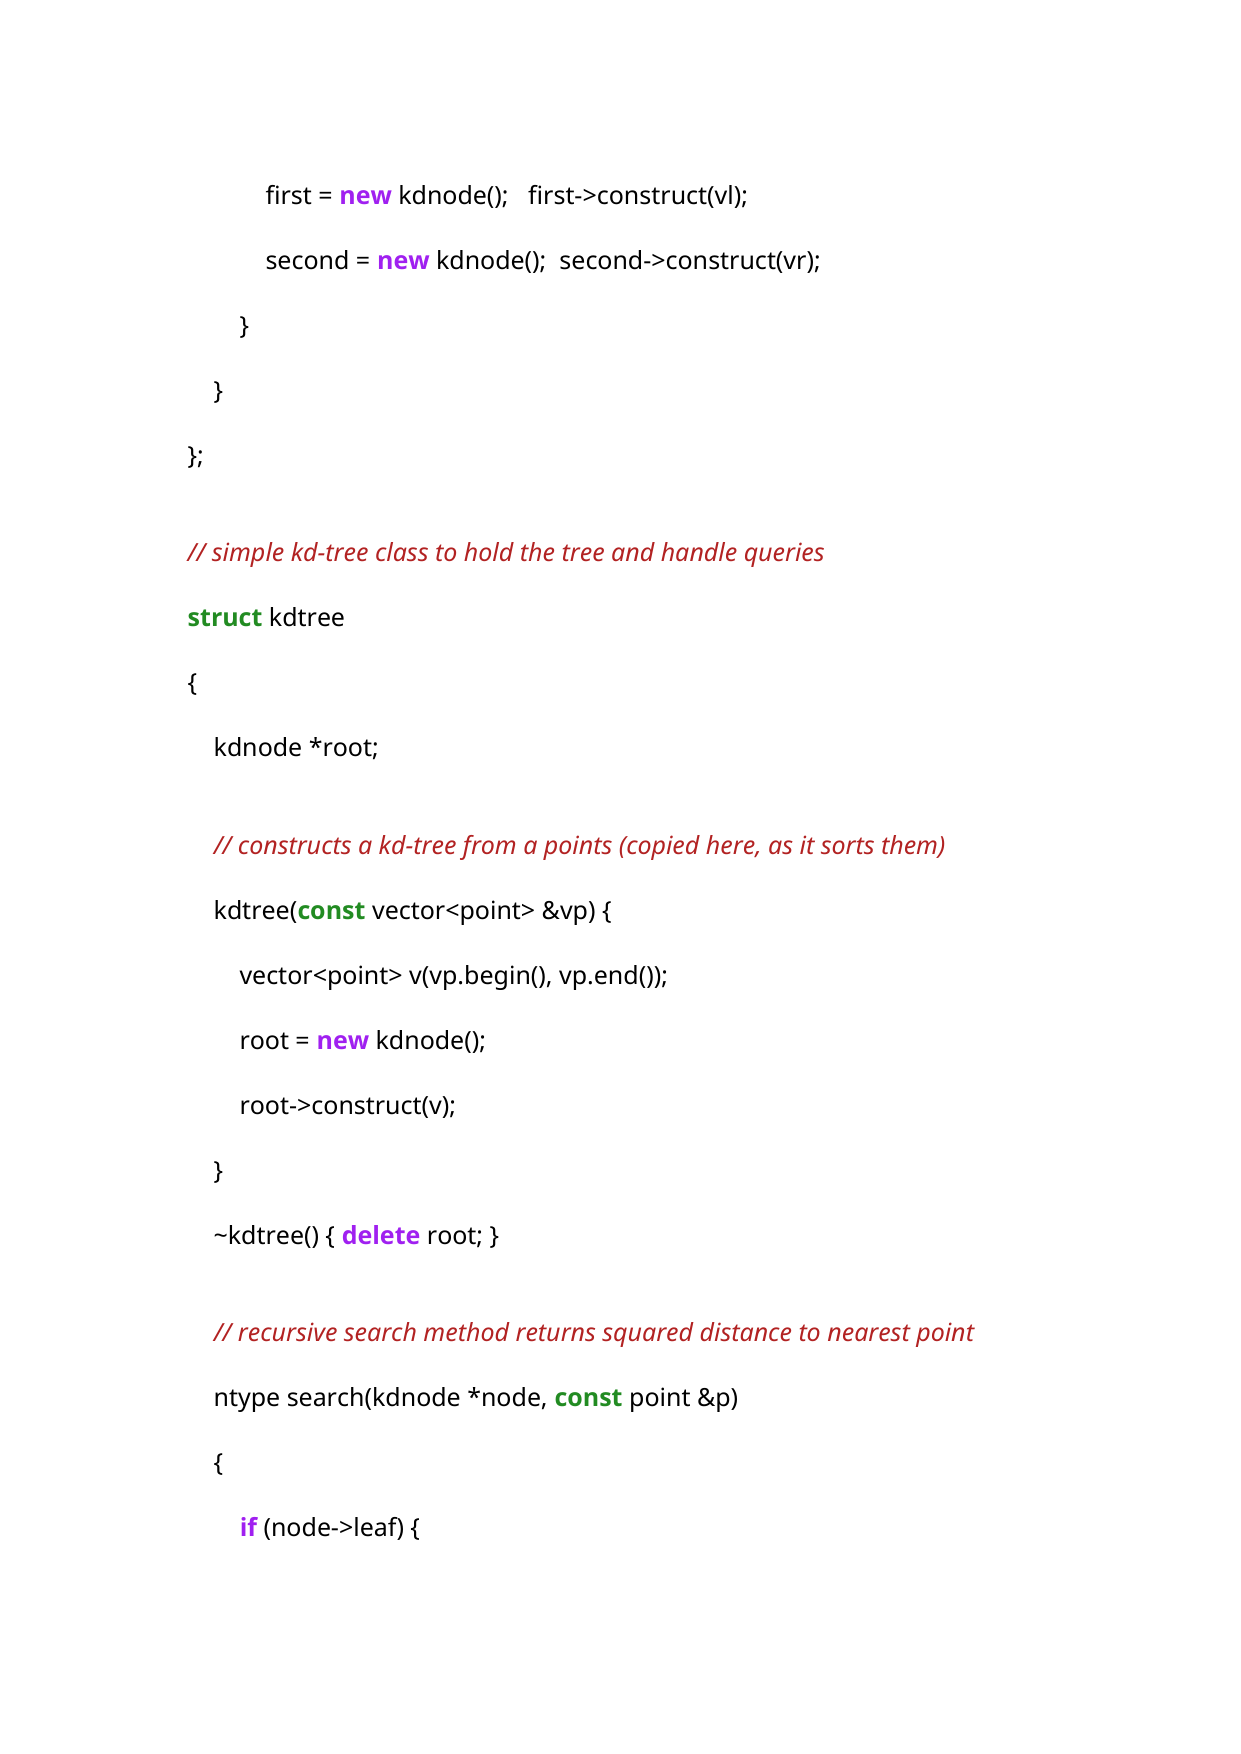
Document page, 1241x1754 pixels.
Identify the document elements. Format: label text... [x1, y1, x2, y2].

text second = new kdnode(); second->construct(vr); [187, 227, 1053, 292]
text }; [187, 422, 1053, 487]
text first = new kdnode(); first->construct(vl); [187, 162, 1053, 227]
text } [187, 292, 1053, 357]
text ntype search(kdnode *node, const point &p) [187, 1364, 1053, 1429]
text ~kdtree() { delete root; } [187, 1202, 1053, 1267]
text root = new kdnode(); [187, 1007, 1053, 1072]
text // simple kd-tree class to hold the tree and handle queries [187, 519, 1053, 584]
text vector<point> v(vp.begin(), vp.end()); [187, 942, 1053, 1007]
text kdnode *root; [187, 714, 1053, 779]
text { [187, 649, 1053, 714]
text } [187, 1137, 1053, 1202]
text } [187, 357, 1053, 422]
text kdtree(const vector<point> &vp) { [187, 877, 1053, 942]
text // constructs a kd-tree from a points (copied here, as it sorts them) [187, 812, 1053, 877]
text if (node->leaf) { [187, 1494, 1053, 1559]
text root->construct(v); [187, 1072, 1053, 1137]
text struct kdtree [187, 584, 1053, 649]
text { [187, 1429, 1053, 1494]
text // recursive search method returns squared distance to nearest point [187, 1299, 1053, 1364]
